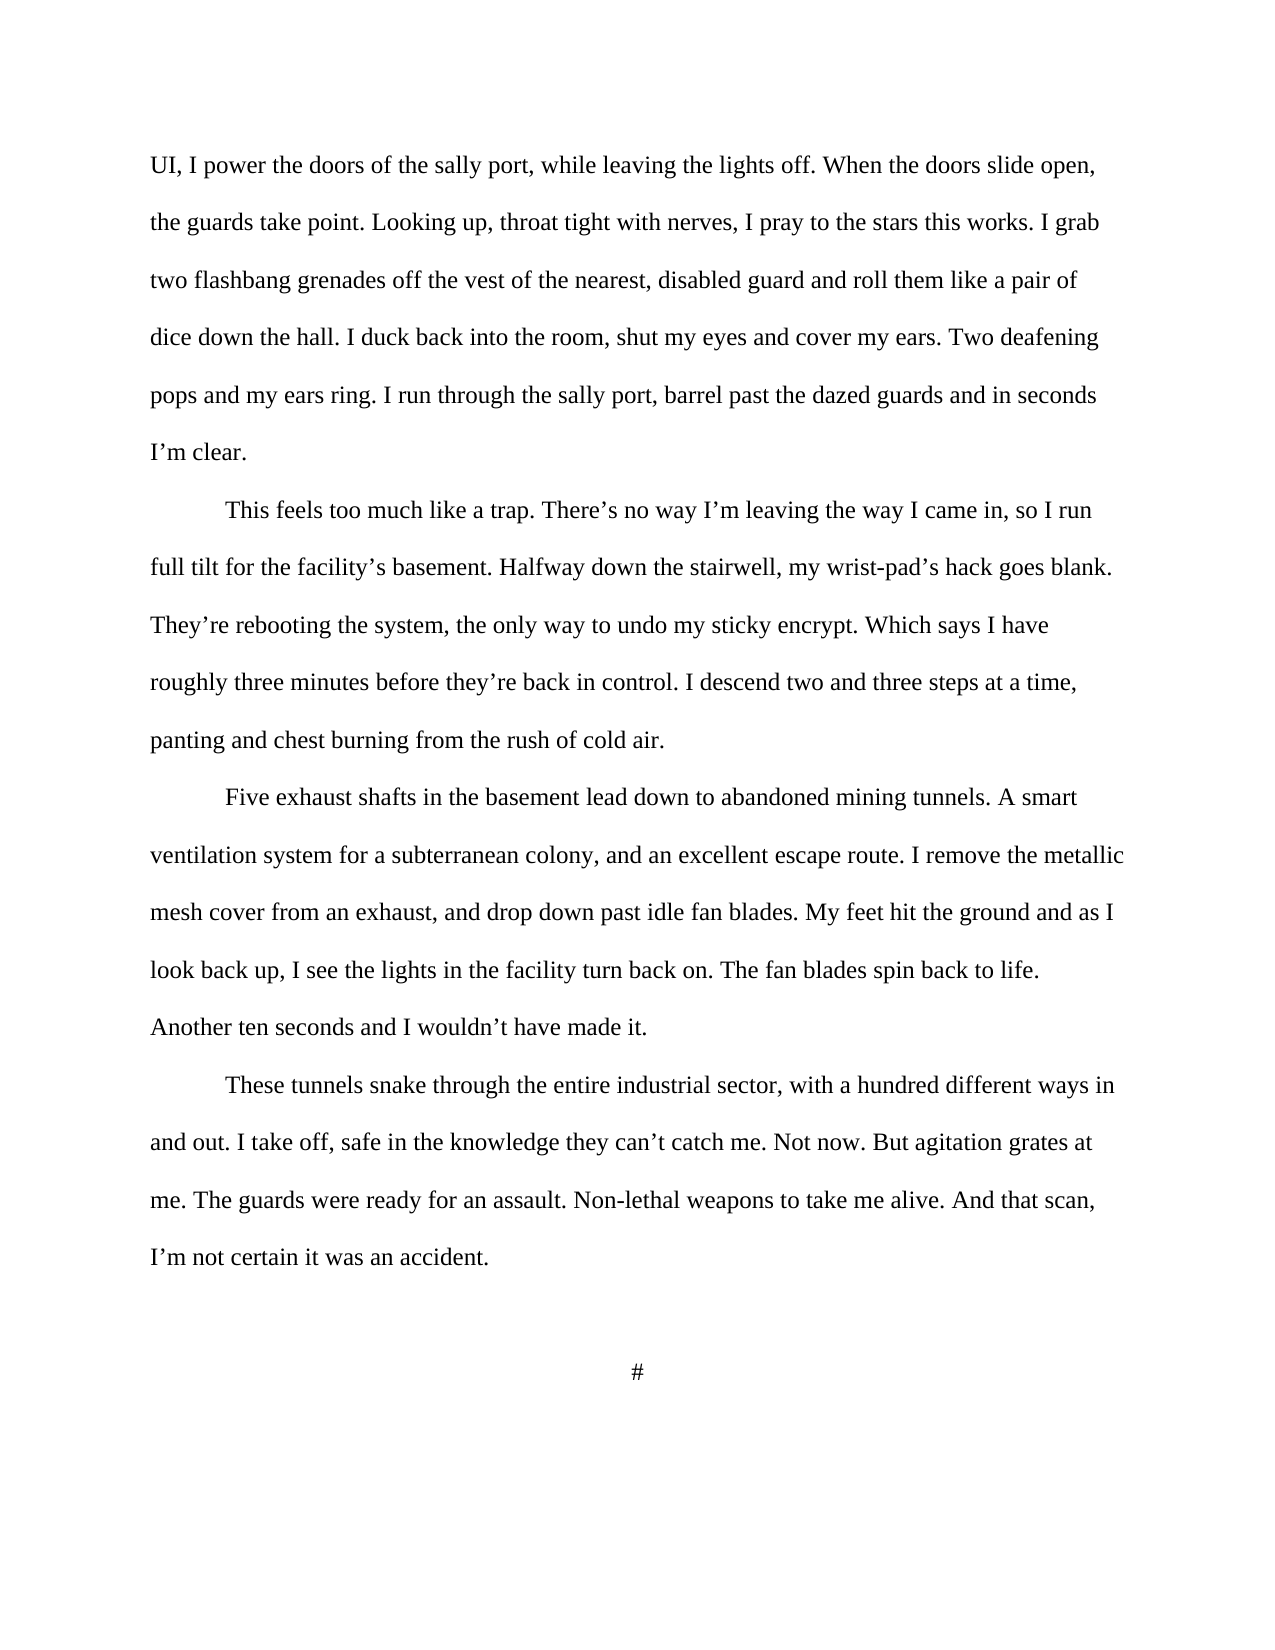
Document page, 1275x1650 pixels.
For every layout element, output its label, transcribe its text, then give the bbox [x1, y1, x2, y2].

text Five exhaust shafts in the basement lead down to abandoned mining tunnels. A smart ventilation system for a subterranean colony, and an excellent escape route. I remove the metallic mesh cover from an exhaust, and drop down past idle fan blades. My feet hit the ground and as I look back up, I see the lights in the facility turn back on. The fan blades spin back to life. Another ten seconds and I wouldn’t have made it. [150, 782, 1125, 1041]
text # [150, 1357, 1125, 1386]
text This feels too much like a trap. There’s no way I’m leaving the way I came in, so I run full tilt for the facility’s basement. Halfway down the stairwell, my wrist-pad’s hack goes blank. They’re rebooting the system, the only way to undo my sticky encrypt. Which says I have roughly three minutes before they’re back in control. I descend two and three steps at a time, panting and chest burning from the rush of cold air. [150, 495, 1125, 754]
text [150, 150, 1125, 466]
text These tunnels snake through the entire industrial sector, with a hundred different ways in and out. I take off, safe in the knowledge they can’t catch me. Not now. But agitation grates at me. The guards were ready for an assault. Non-lethal weapons to take me alive. And that scan, I’m not certain it was an accident. [150, 1070, 1125, 1271]
